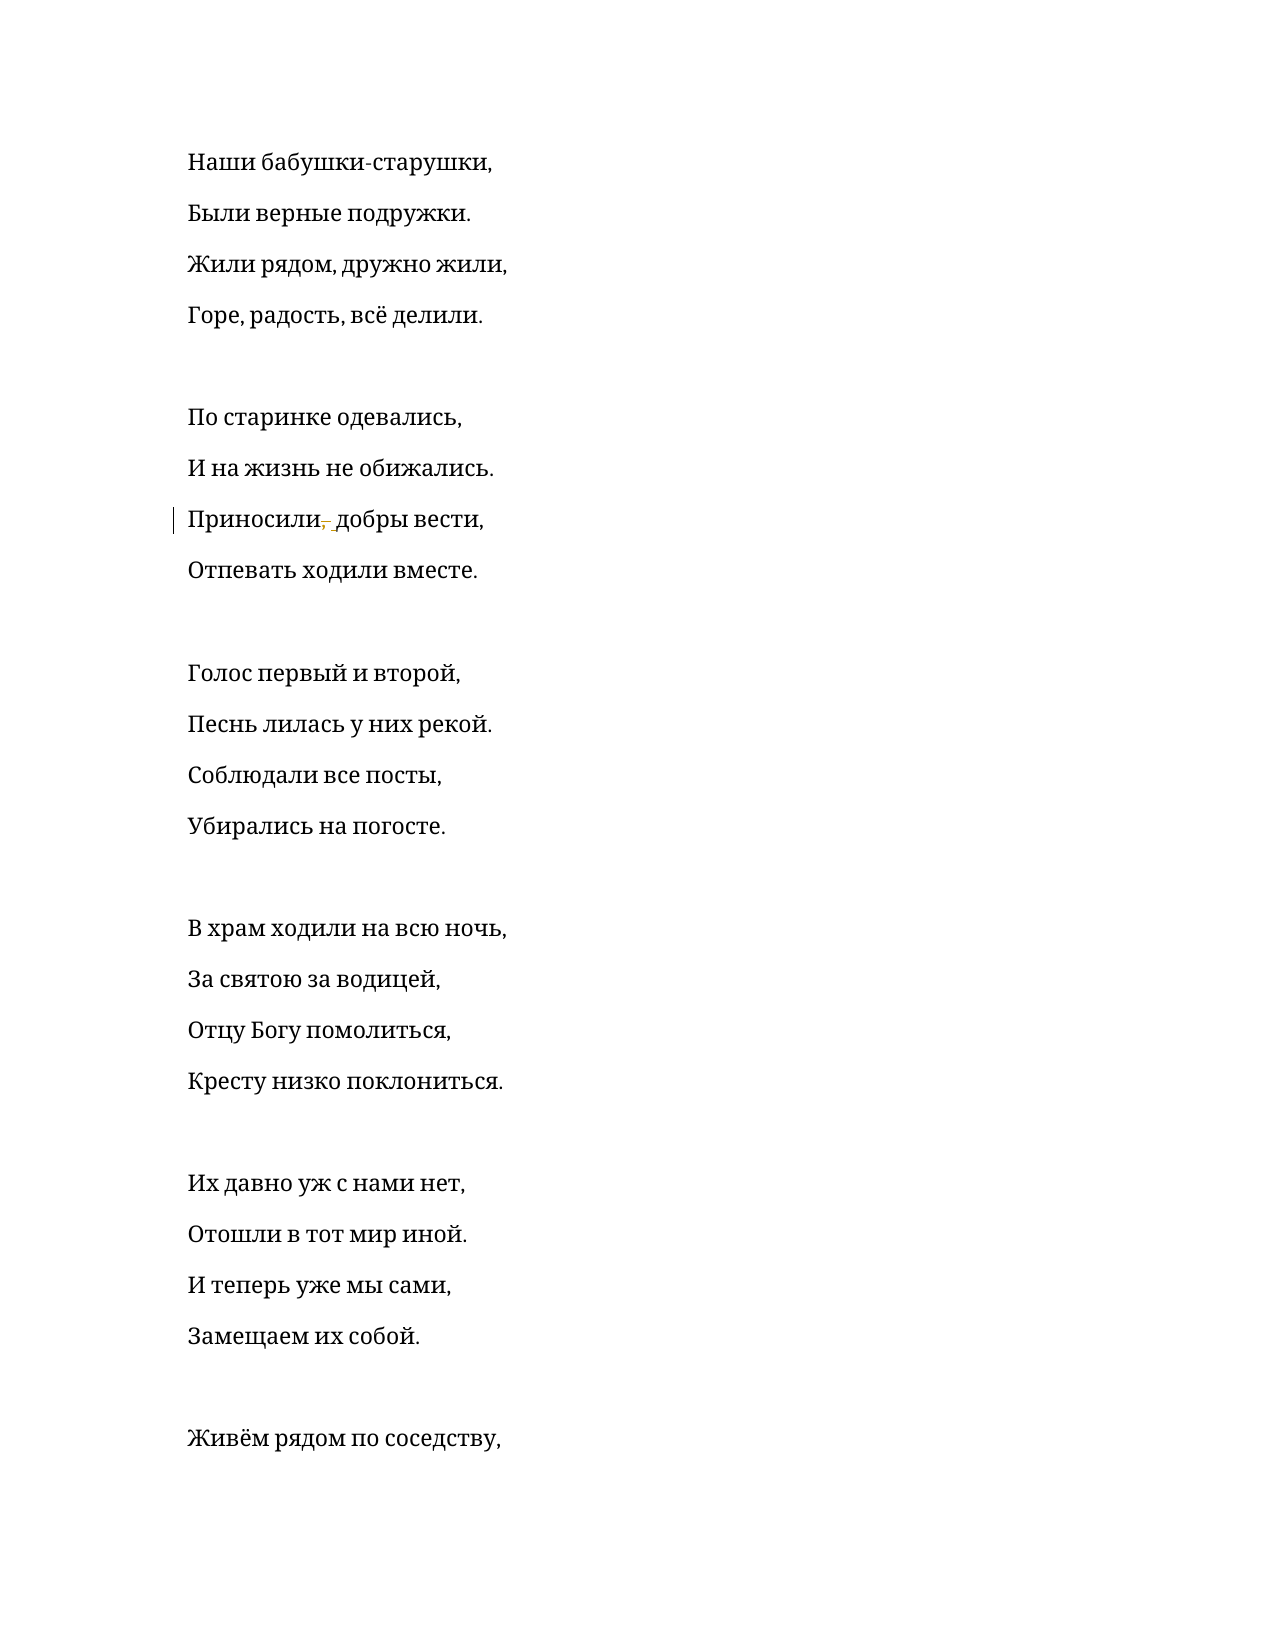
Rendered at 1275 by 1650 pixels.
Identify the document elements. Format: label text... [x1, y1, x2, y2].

text Замещаем их собой. [187, 1324, 1087, 1350]
text Были верные подружки. [187, 201, 1087, 227]
text Отцу Богу помолиться, [187, 1018, 1087, 1044]
text Приносилидобры вести, [187, 507, 1087, 534]
text Убирались на погосте. [187, 813, 1087, 840]
text Горе, радость, всё делили. [187, 303, 1087, 329]
text Голос первый и второй, [187, 660, 1087, 687]
text Соблюдали все посты, [187, 762, 1087, 789]
text И теперь уже мы сами, [187, 1273, 1087, 1299]
text Отпевать ходили вместе. [187, 558, 1087, 585]
text Песнь лилась у них рекой. [187, 711, 1087, 738]
text Наши бабушки-старушки, [187, 150, 1087, 176]
text И на жизнь не обижались. [187, 456, 1087, 483]
text Кресту низко поклониться. [187, 1069, 1087, 1095]
text Жили рядом, дружно жили, [187, 252, 1087, 278]
text Их давно уж с нами нет, [187, 1171, 1087, 1197]
text По старинке одевались, [187, 405, 1087, 432]
text В храм ходили на всю ночь, [187, 916, 1087, 942]
text Живём рядом по соседству, [187, 1426, 1087, 1452]
text За святою за водицей, [187, 967, 1087, 993]
text Отошли в тот мир иной. [187, 1222, 1087, 1248]
